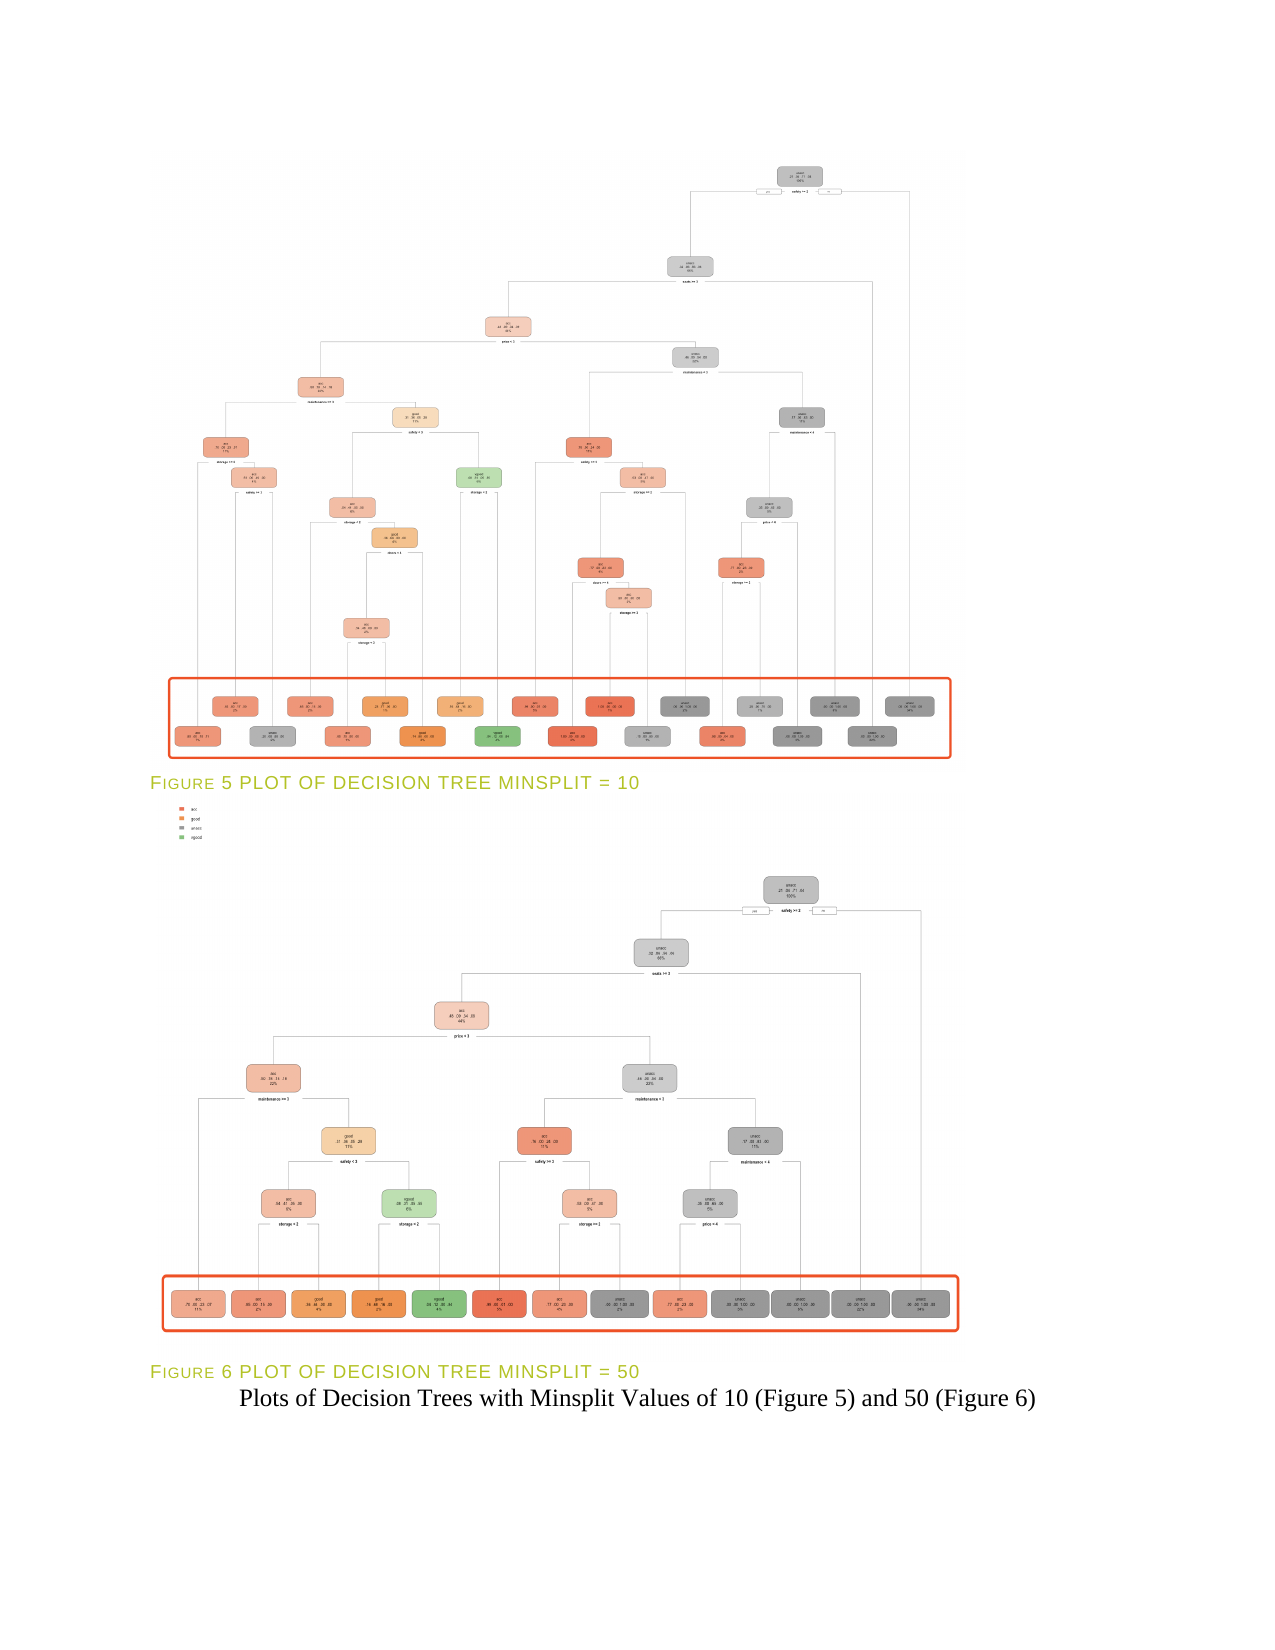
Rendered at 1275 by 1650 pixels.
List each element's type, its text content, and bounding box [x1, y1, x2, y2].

picture [150, 150, 967, 772]
picture [156, 793, 967, 1362]
text Plots of Decision Trees with Minsplit Values of 10 (Figure 5) and 50 (Figure 6) [150, 1383, 1125, 1412]
